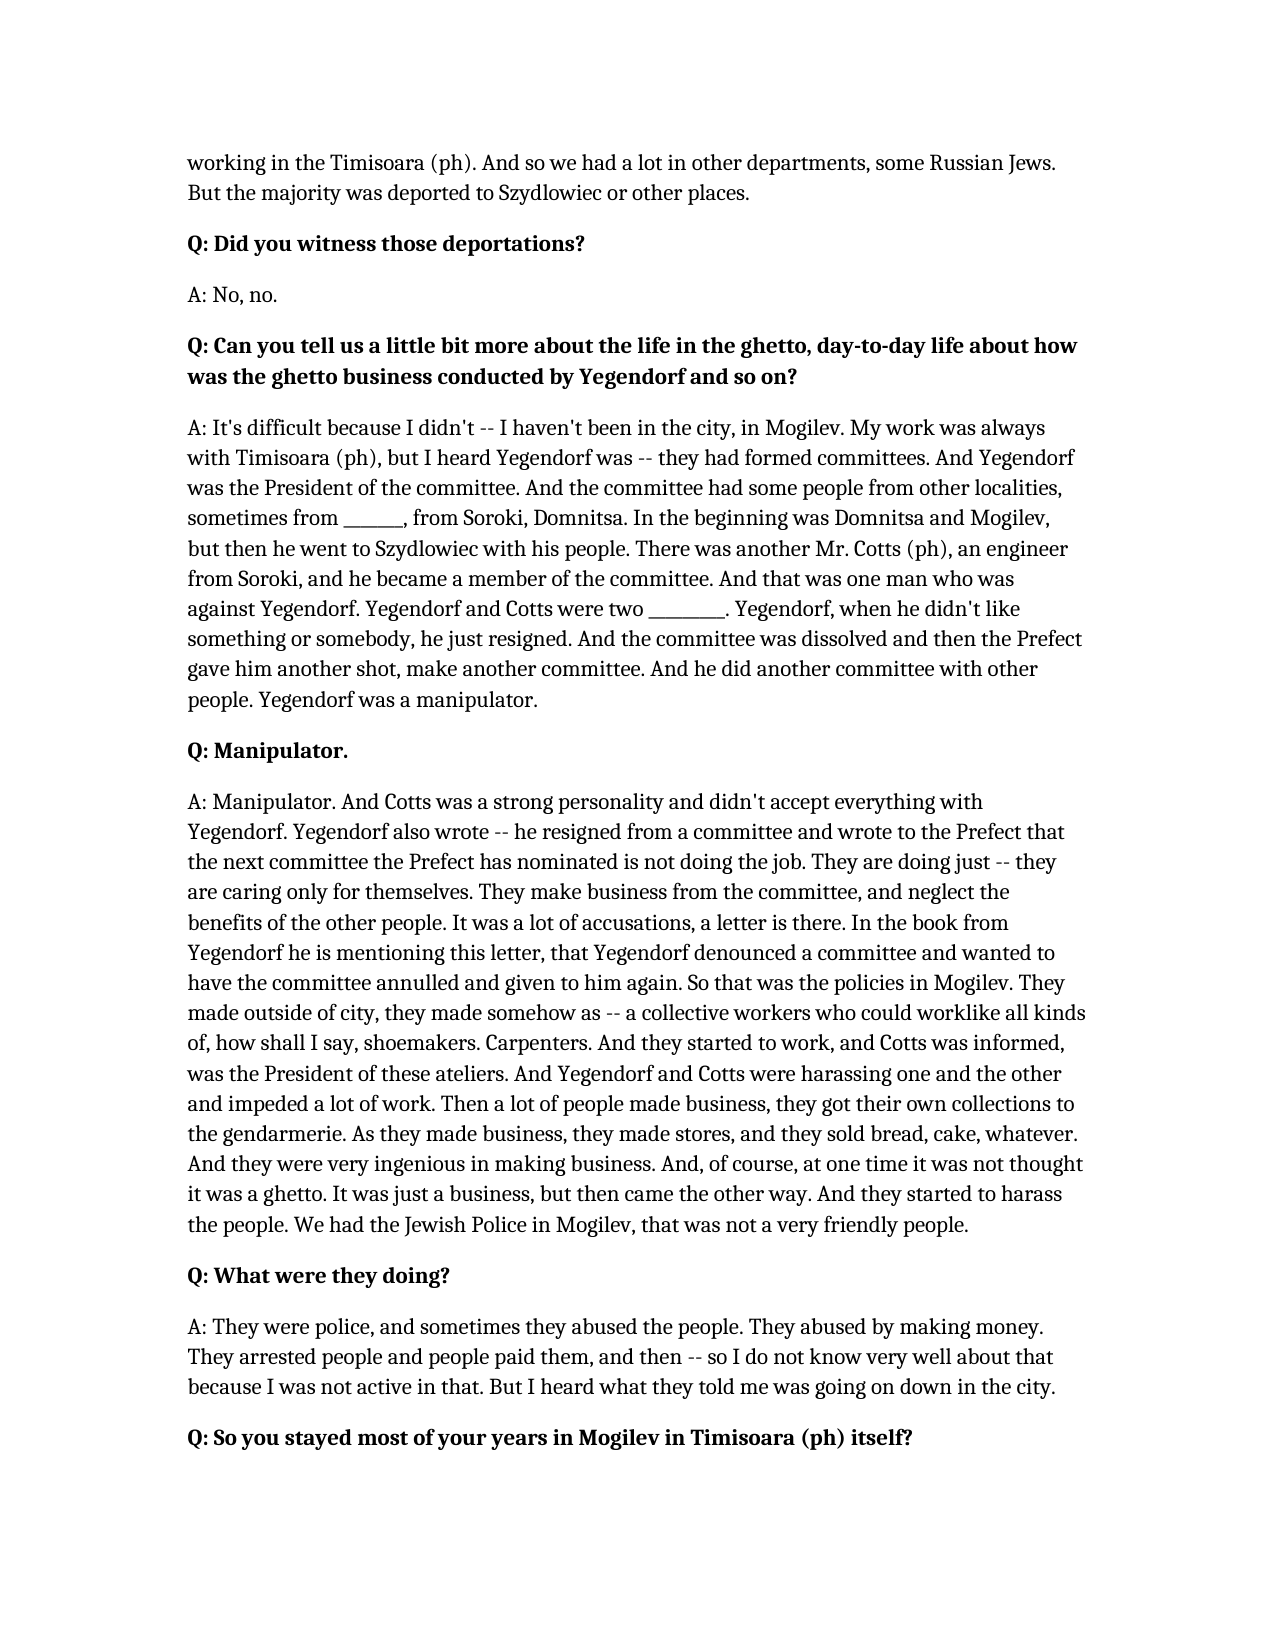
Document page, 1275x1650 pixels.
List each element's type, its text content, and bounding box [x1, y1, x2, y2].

text A: Manipulator. And Cotts was a strong personality and didn't accept everything with Yegendorf. Yegendorf also wrote -- he resigned from a committee and wrote to the Prefect that the next committee the Prefect has nominated is not doing the job. They are doing just -- they are caring only for themselves. They make business from the committee, and neglect the benefits of the other people. It was a lot of accusations, a letter is there. In the book from Yegendorf he is mentioning this letter, that Yegendorf denounced a committee and wanted to have the committee annulled and given to him again. So that was the policies in Mogilev. They made outside of city, they made somehow as -- a collective workers who could worklike all kinds of, how shall I say, shoemakers. Carpenters. And they started to work, and Cotts was informed, was the President of these ateliers. And Yegendorf and Cotts were harassing one and the other and impeded a lot of work. Then a lot of people made business, they got their own collections to the gendarmerie. As they made business, they made stores, and they sold bread, cake, whatever. And they were very ingenious in making business. And, of course, at one time it was not thought it was a ghetto. It was just a business, but then came the other way. And they started to harass the people. We had the Jewish Police in Mogilev, that was not a very friendly people. [187, 788, 1087, 1238]
text A: They were police, and sometimes they abused the people. They abused by making money. They arrested people and people paid them, and then -- so I do not know very well about that because I was not active in that. But I heard what they told me was going on down in the city. [187, 1313, 1087, 1400]
text Q: So you stayed most of your years in Mogilev in Timisoara (ph) itself? [187, 1425, 1087, 1451]
text A: It's difficult because I didn't -- I haven't been in the city, in Mogilev. My work was always with Timisoara (ph), but I heard Yegendorf was -- they had formed committees. And Yegendorf was the President of the committee. And the committee had some people from other localities, sometimes from _______, from Soroki, Domnitsa. In the beginning was Domnitsa and Mogilev, but then he went to Szydlowiec with his people. There was another Mr. Cotts (ph), an engineer from Soroki, and he became a member of the committee. And that was one man who was against Yegendorf. Yegendorf and Cotts were two _________. Yegendorf, when he didn't like something or somebody, he just resigned. And the committee was dissolved and then the Prefect gave him another shot, make another committee. And he did another committee with other people. Yegendorf was a manipulator. [187, 414, 1087, 713]
text Q: What were they doing? [187, 1262, 1087, 1289]
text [187, 150, 1087, 207]
text Q: Manipulator. [187, 737, 1087, 764]
text Q: Can you tell us a little bit more about the life in the ghetto, day-to-day life about how was the ghetto business conducted by Yegendorf and so on? [187, 333, 1087, 390]
text A: No, no. [187, 282, 1087, 309]
text Q: Did you witness those deportations? [187, 231, 1087, 258]
